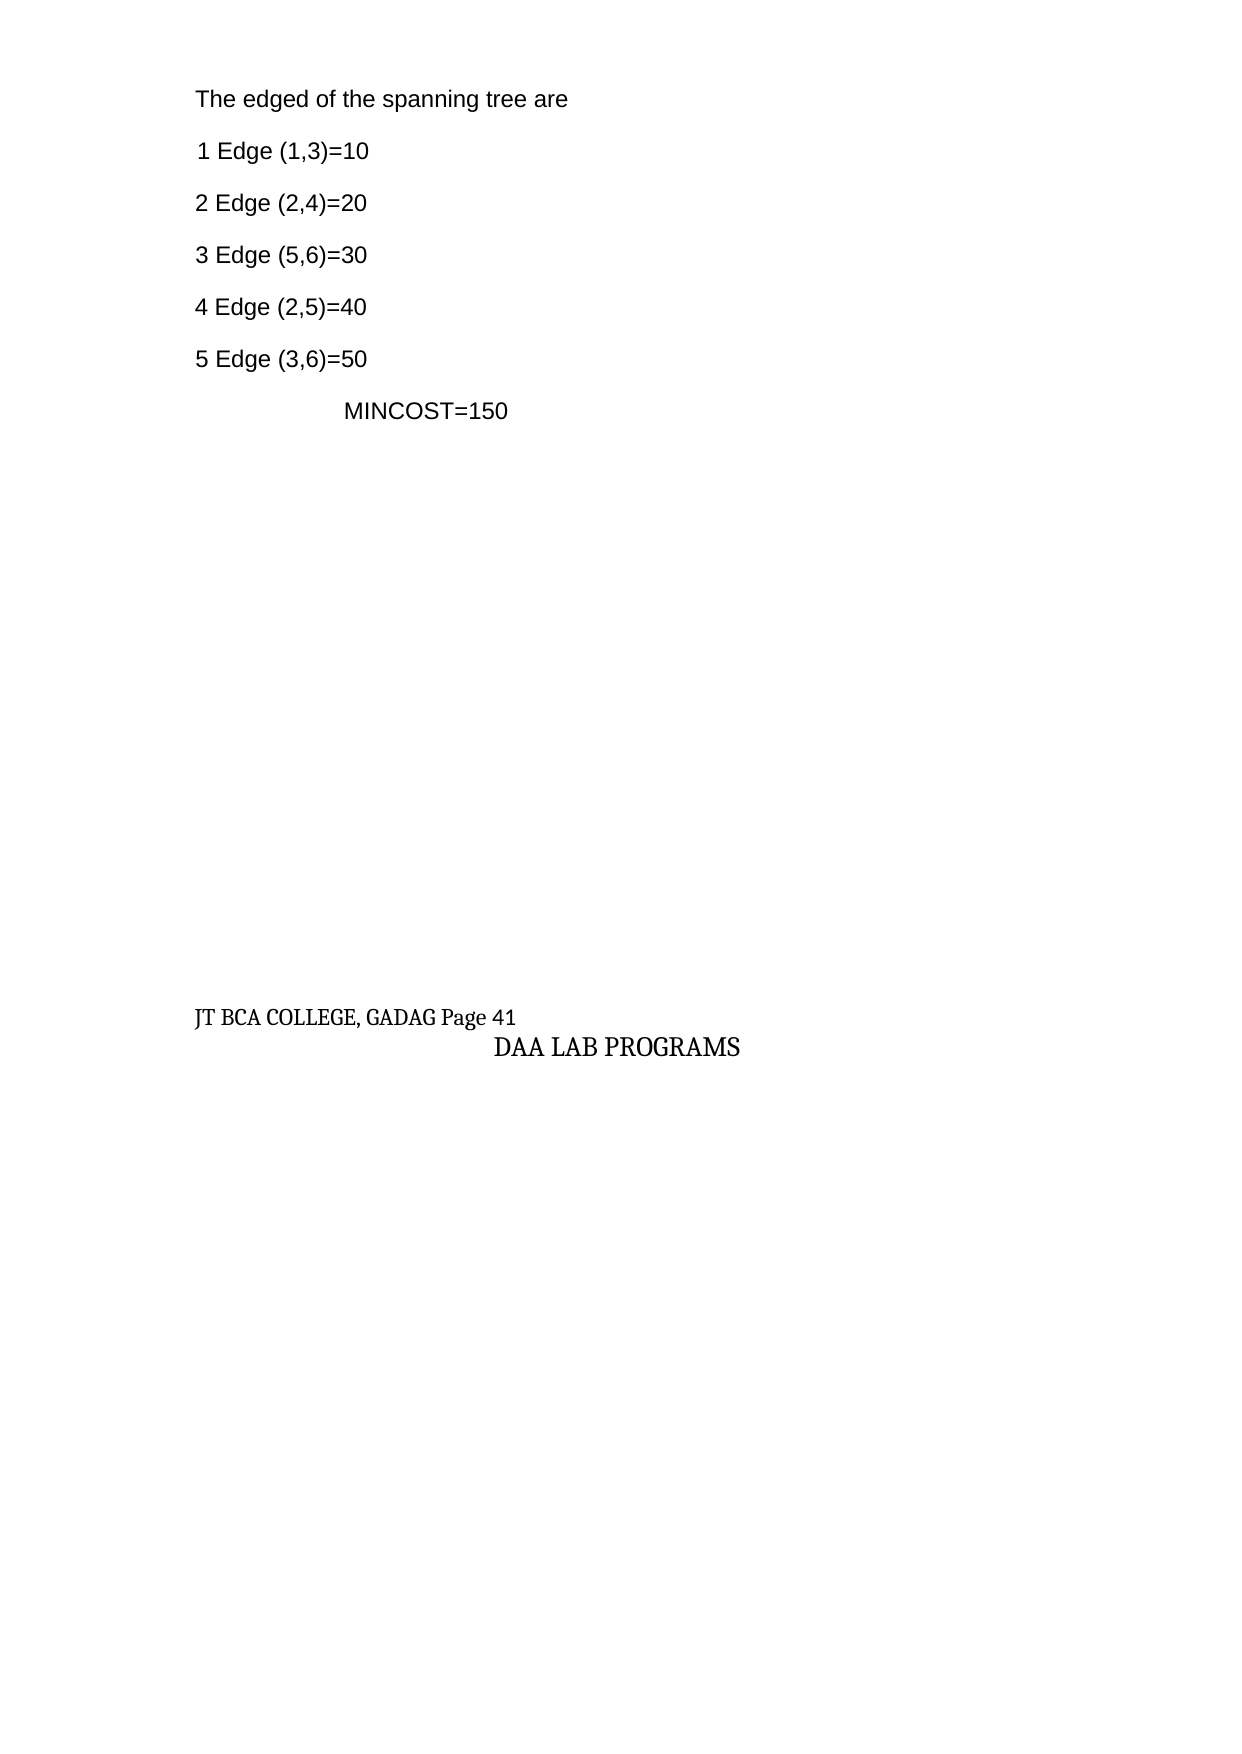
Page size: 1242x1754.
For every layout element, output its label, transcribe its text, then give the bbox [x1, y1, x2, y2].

text MINCOST=150 [344, 397, 1039, 424]
text 4 Edge (2,5)=40 [194, 293, 1039, 320]
text 2 Edge (2,4)=20 [195, 189, 1039, 216]
text The edged of the spanning tree are [195, 85, 1039, 112]
text 3 Edge (5,6)=30 [195, 241, 1039, 268]
text JT BCA COLLEGE, GADAG Page 41 [194, 1002, 1039, 1031]
text 1 Edge (1,3)=10 [197, 137, 1039, 164]
text 5 Edge (3,6)=50 [195, 345, 1039, 372]
text DAA LAB PROGRAMS [194, 1031, 1039, 1063]
